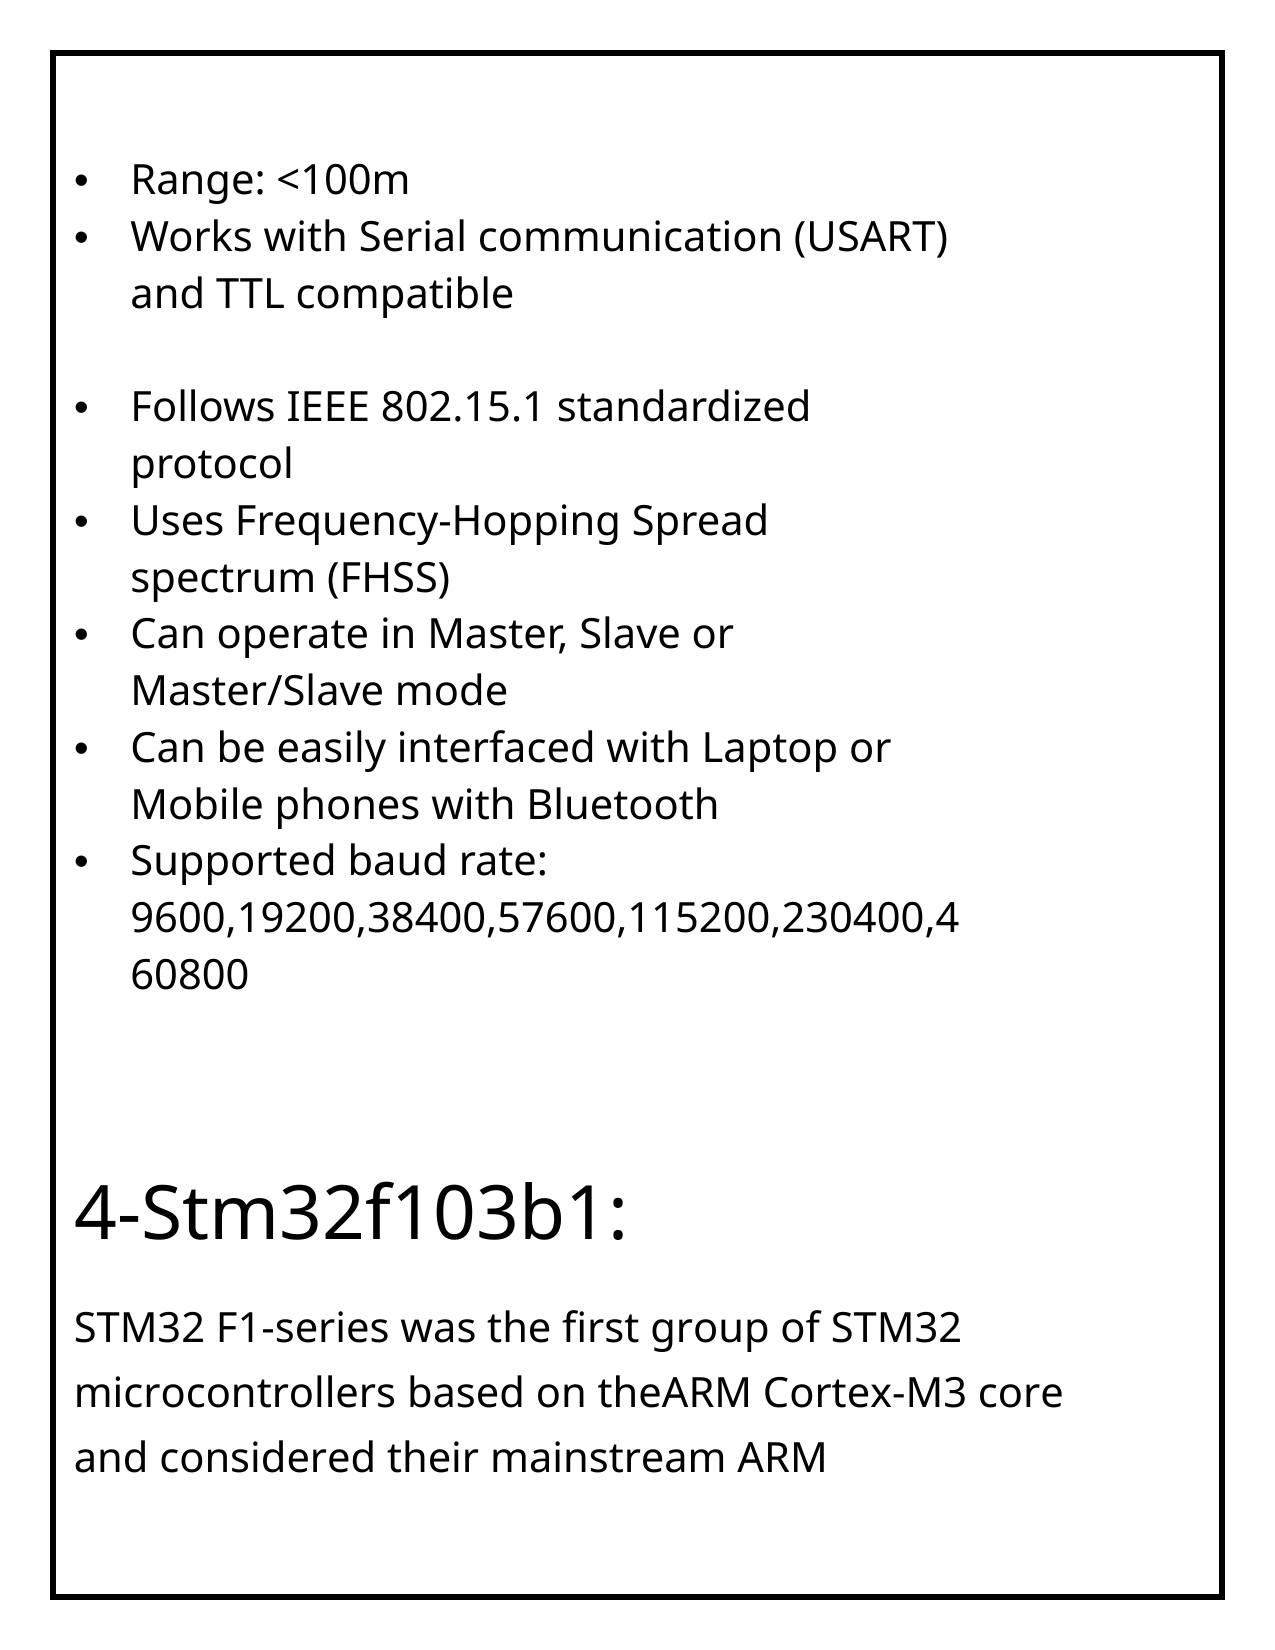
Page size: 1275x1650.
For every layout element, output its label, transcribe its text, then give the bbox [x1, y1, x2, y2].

text 4-Stm32f103b1: [74, 1159, 1087, 1262]
subtitle Range: <100m [74, 150, 966, 207]
subtitle Follows IEEE 802.15.1 standardized protocol [74, 377, 966, 491]
subtitle Uses Frequency-Hopping Spread spectrum (FHSS) [74, 491, 966, 604]
subtitle Can operate in Master, Slave or Master/Slave mode [74, 604, 966, 718]
subtitle Can be easily interfaced with Laptop or Mobile phones with Bluetooth [74, 718, 966, 831]
subtitle Works with Serial communication (USART) and TTL compatible [74, 207, 966, 320]
subtitle Supported baud rate: 9600,19200,38400,57600,115200,230400,460800 [74, 831, 966, 1002]
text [74, 1298, 1087, 1485]
